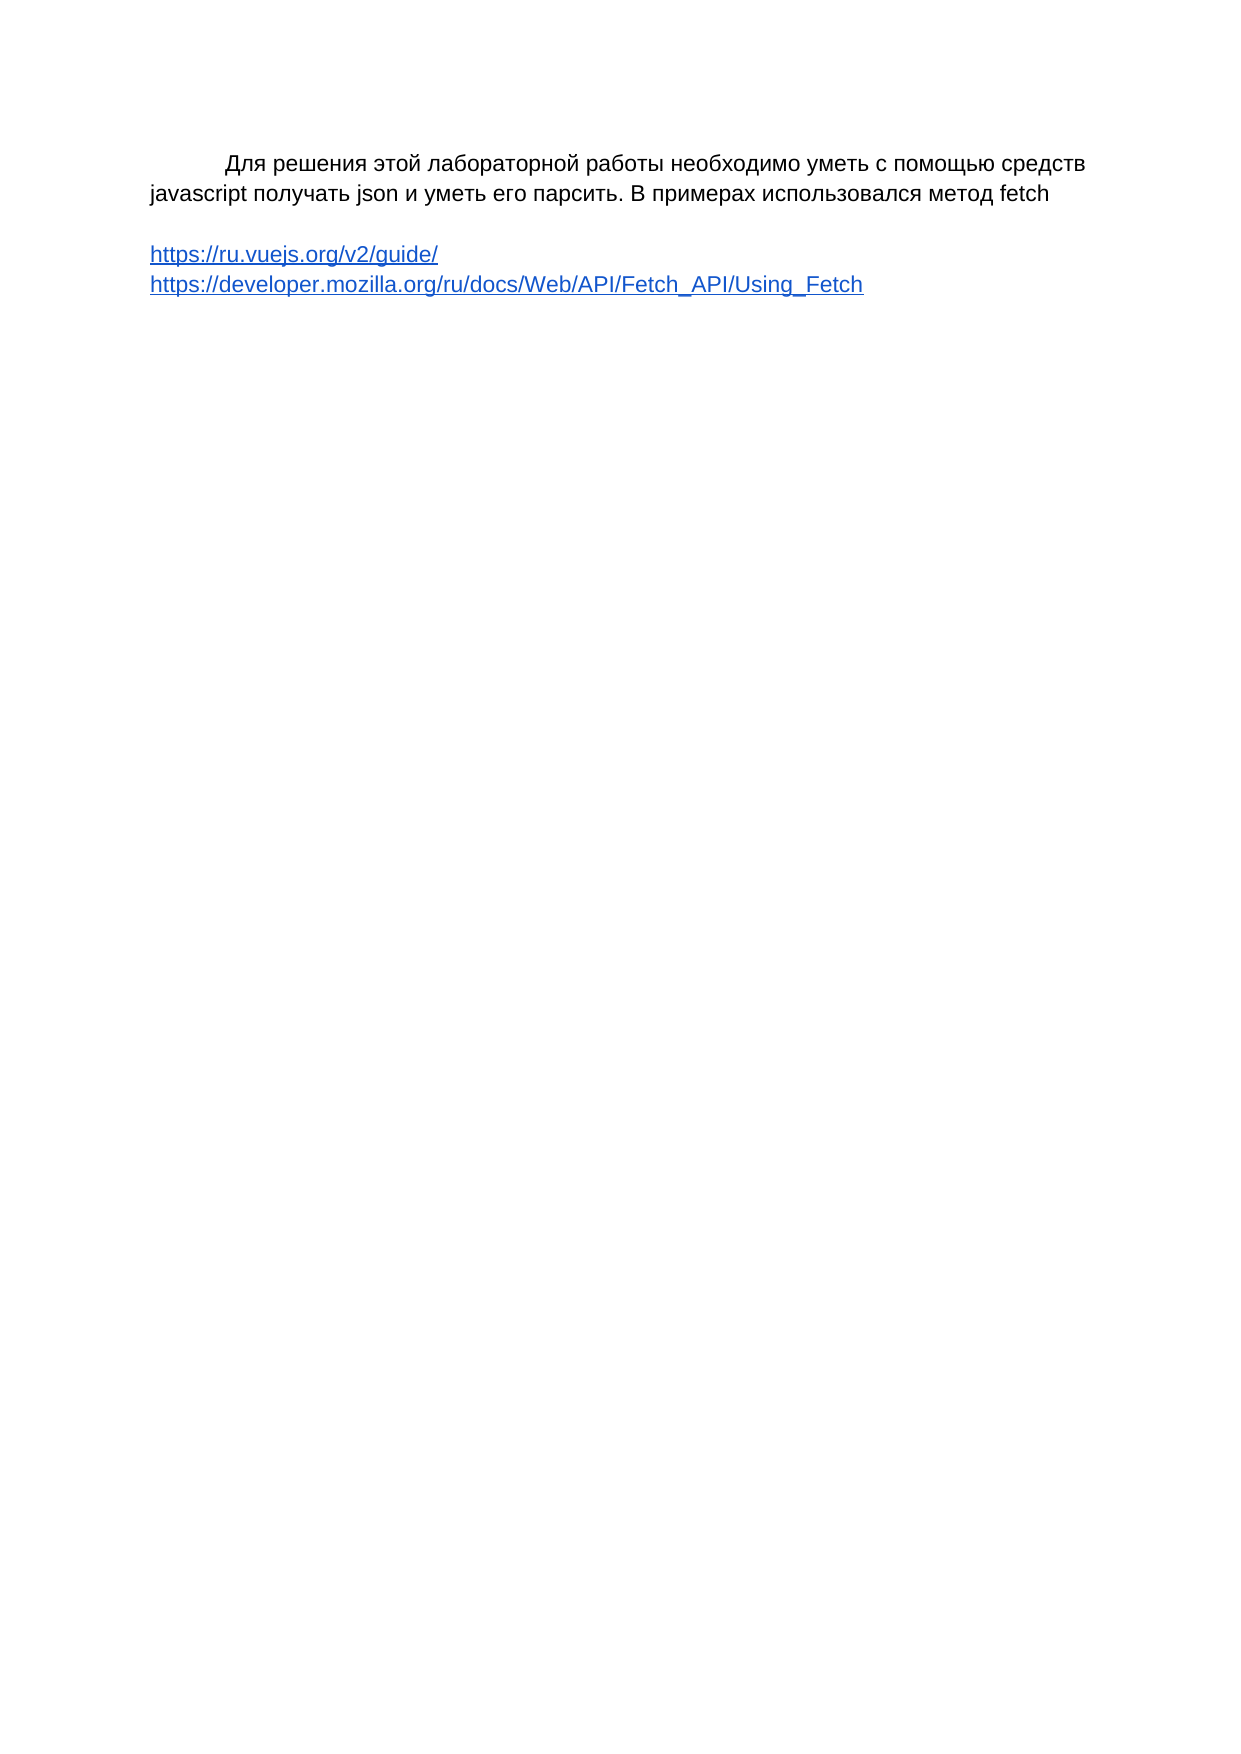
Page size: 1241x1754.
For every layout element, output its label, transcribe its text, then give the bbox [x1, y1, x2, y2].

text Для решения этой лабораторной работы необходимо уметь с помощью средств javascript получать json и уметь его парсить. В примерах использовался метод fetch [150, 150, 1090, 207]
text https://ru.vuejs.org/v2/guide/ https://developer.mozilla.org/ru/docs/Web/API/Fetch_API/Using_Fetch [150, 241, 1090, 297]
